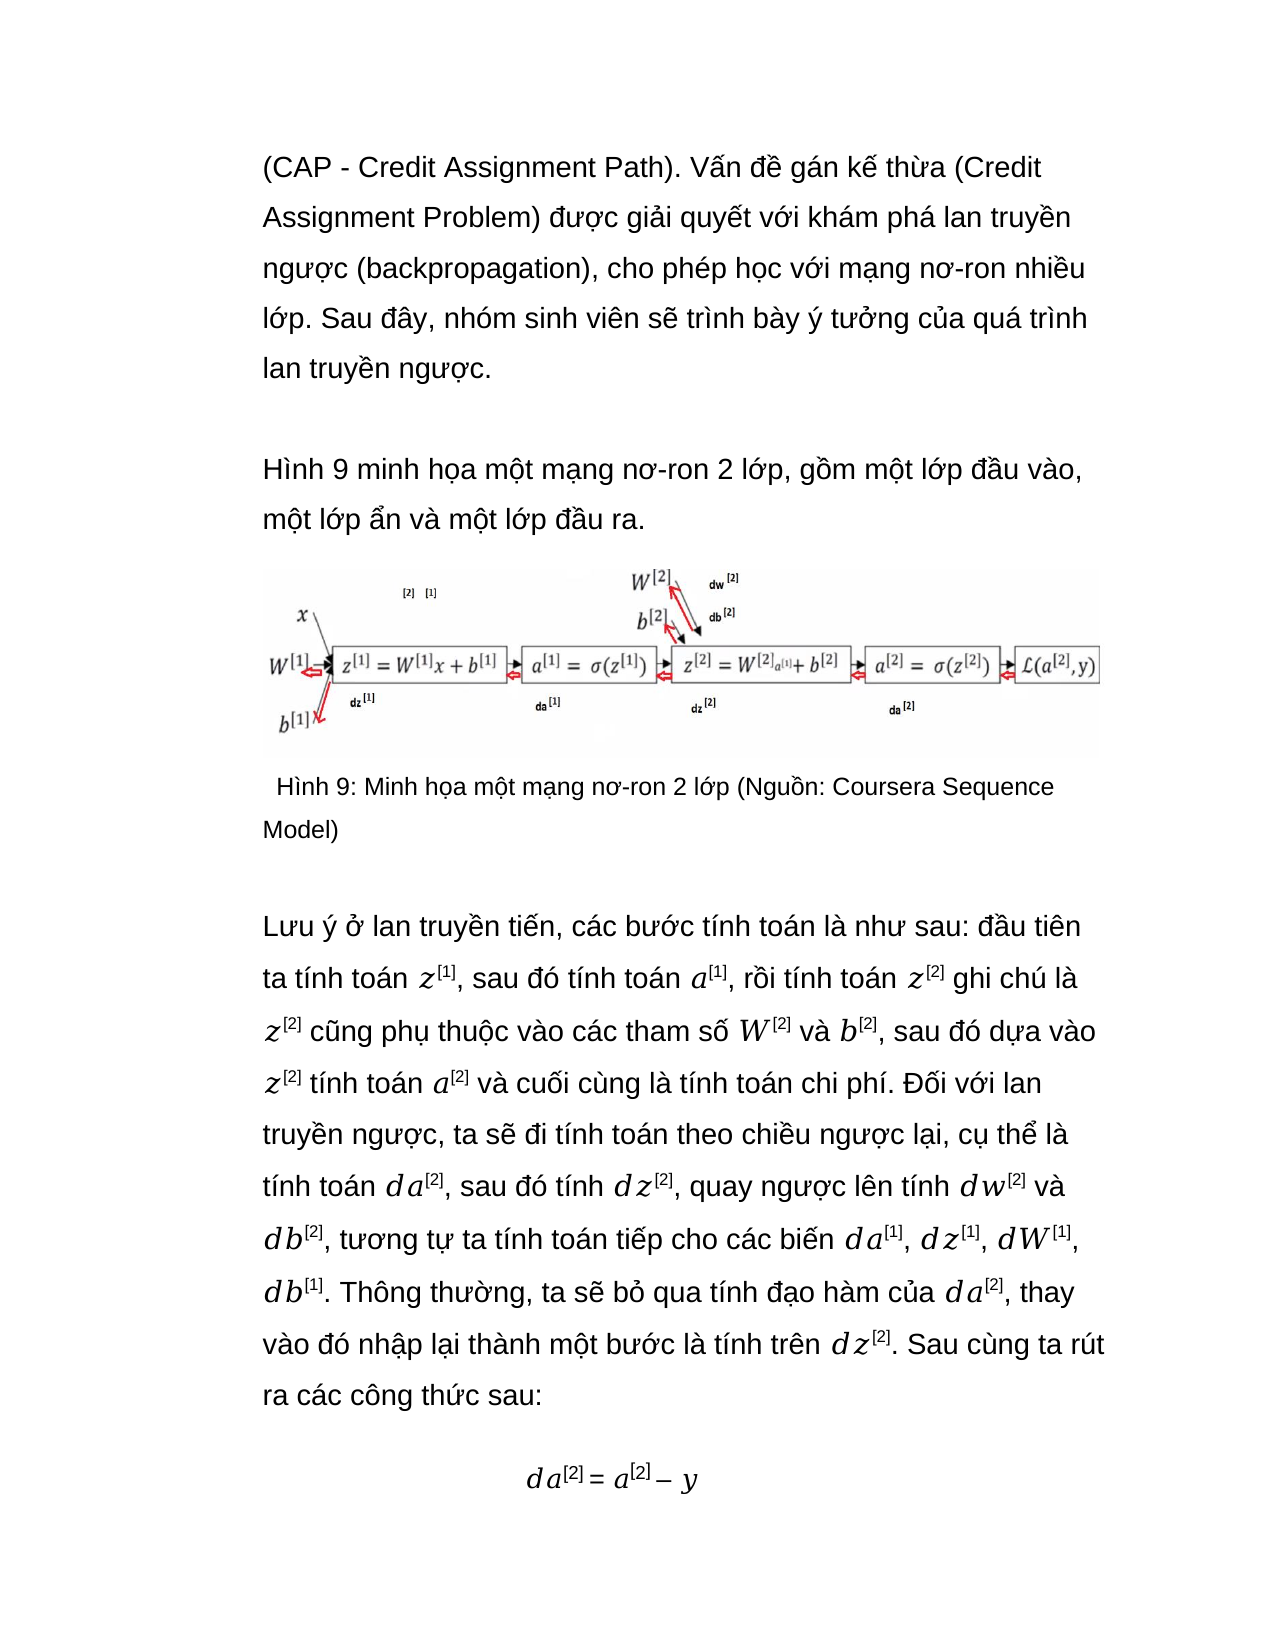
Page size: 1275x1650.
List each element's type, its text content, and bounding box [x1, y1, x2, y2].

picture [262, 569, 1109, 758]
list Hình 9 minh họa một mạng nơ-ron 2 lớp, gồm một lớp đầu vào, một lớp ẩn và một lớp đầu ra. [262, 452, 1110, 536]
list Lưu ý ở lan truyền tiến, các bước tính toán là như sau: đầu tiên ta tính toán 𝑧[1], sau đó tính toán 𝑎[1], rồi tính toán 𝑧[2] ghi chú là 𝑧[2] cũng phụ thuộc vào các tham số 𝑊[2] và 𝑏[2], sau đó dựa vào 𝑧[2] tính toán 𝑎[2] và cuối cùng là tính toán chi phí. Đối với lan truyền ngược, ta sẽ đi tính toán theo chiều ngược lại, cụ thể là tính toán 𝑑𝑎[2], sau đó tính 𝑑𝑧[2], quay ngược lên tính 𝑑𝑤[2] và 𝑑𝑏[2], tương tự ta tính toán tiếp cho các biến 𝑑𝑎[1], 𝑑𝑧[1], 𝑑𝑊[1], 𝑑𝑏[1]. Thông thường, ta sẽ bỏ qua tính đạo hàm của 𝑑𝑎[2], thay vào đó nhập lại thành một bước là tính trên 𝑑𝑧[2]. Sau cùng ta rút ra các công thức sau: [262, 909, 1110, 1411]
list Hình 9: Minh họa một mạng nơ-ron 2 lớp (Nguồn: Coursera Sequence Model) [262, 772, 1110, 844]
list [262, 150, 1110, 385]
text 𝑑𝑎[2] = 𝑎[2] – 𝑦 [525, 1457, 1125, 1494]
